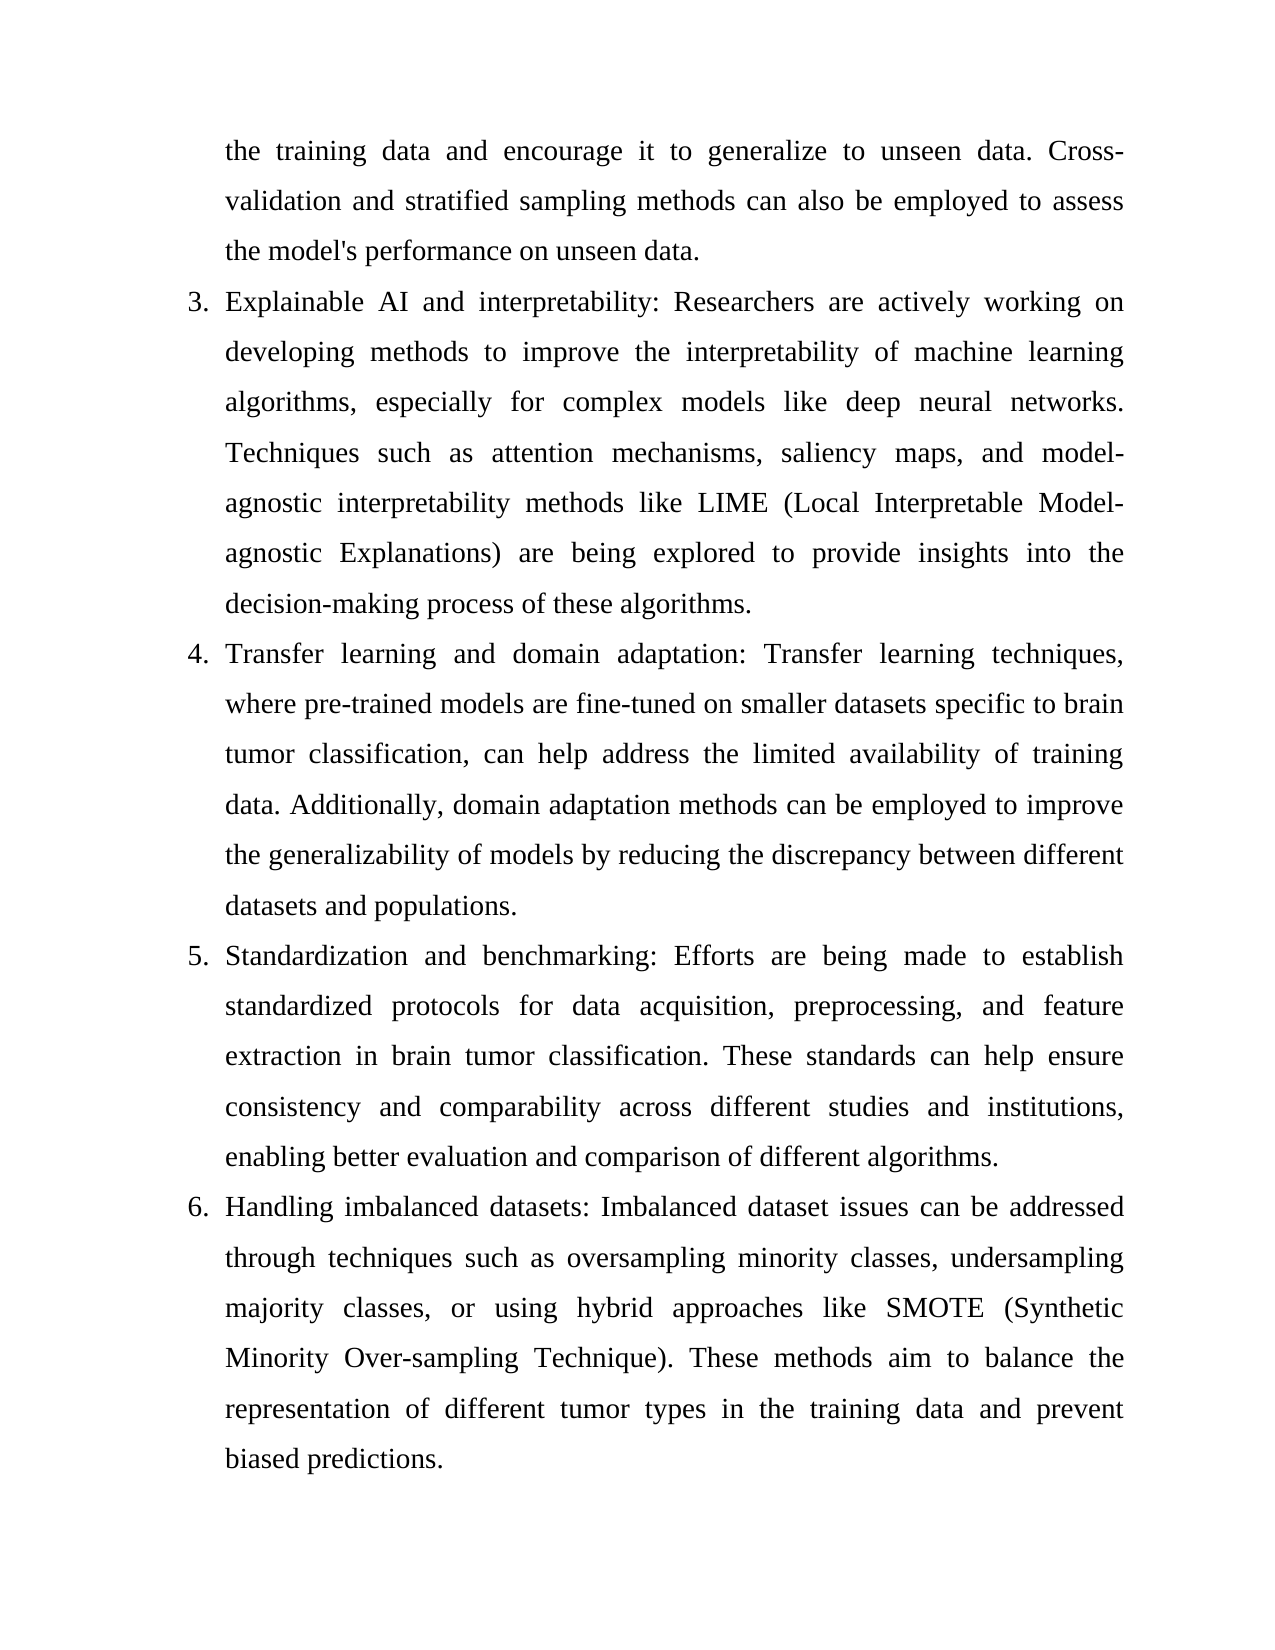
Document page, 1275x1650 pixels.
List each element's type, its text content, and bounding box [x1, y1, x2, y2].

list Transfer learning and domain adaptation: Transfer learning techniques, where pre-trained models are fine-tuned on smaller datasets specific to brain tumor classification, can help address the limited availability of training data. Additionally, domain adaptation methods can be employed to improve the generalizability of models by reducing the discrepancy between different datasets and populations. [187, 636, 1125, 921]
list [187, 133, 1125, 267]
list Handling imbalanced datasets: Imbalanced dataset issues can be addressed through techniques such as oversampling minority classes, undersampling majority classes, or using hybrid approaches like SMOTE (Synthetic Minority Over-sampling Technique). These methods aim to balance the representation of different tumor types in the training data and prevent biased predictions. [187, 1189, 1125, 1474]
list Standardization and benchmarking: Efforts are being made to establish standardized protocols for data acquisition, preprocessing, and feature extraction in brain tumor classification. These standards can help ensure consistency and comparability across different studies and institutions, enabling better evaluation and comparison of different algorithms. [187, 938, 1125, 1173]
list Explainable AI and interpretability: Researchers are actively working on developing methods to improve the interpretability of machine learning algorithms, especially for complex models like deep neural networks. Techniques such as attention mechanisms, saliency maps, and model-agnostic interpretability methods like LIME (Local Interpretable Model-agnostic Explanations) are being explored to provide insights into the decision-making process of these algorithms. [187, 284, 1125, 619]
